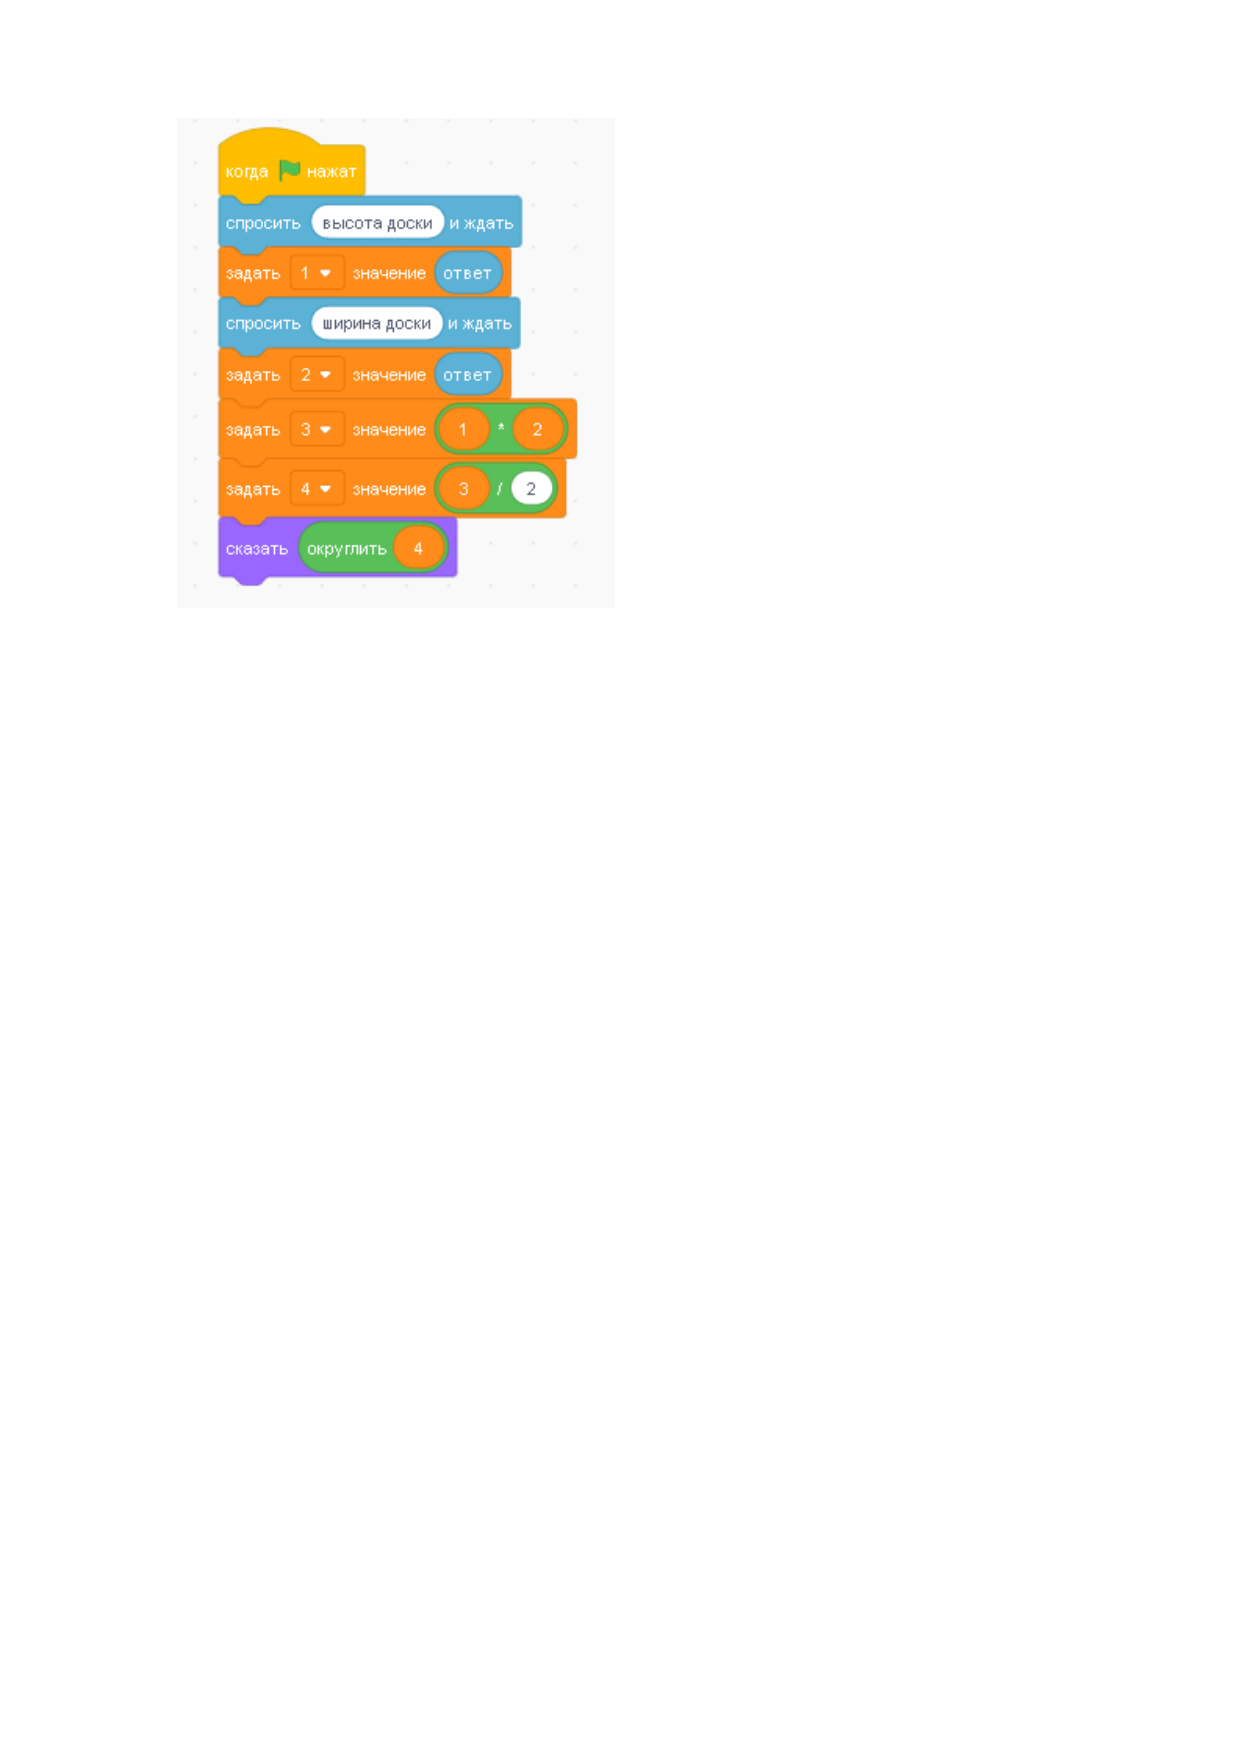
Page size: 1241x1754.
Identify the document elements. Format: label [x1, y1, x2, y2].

picture [177, 118, 615, 608]
